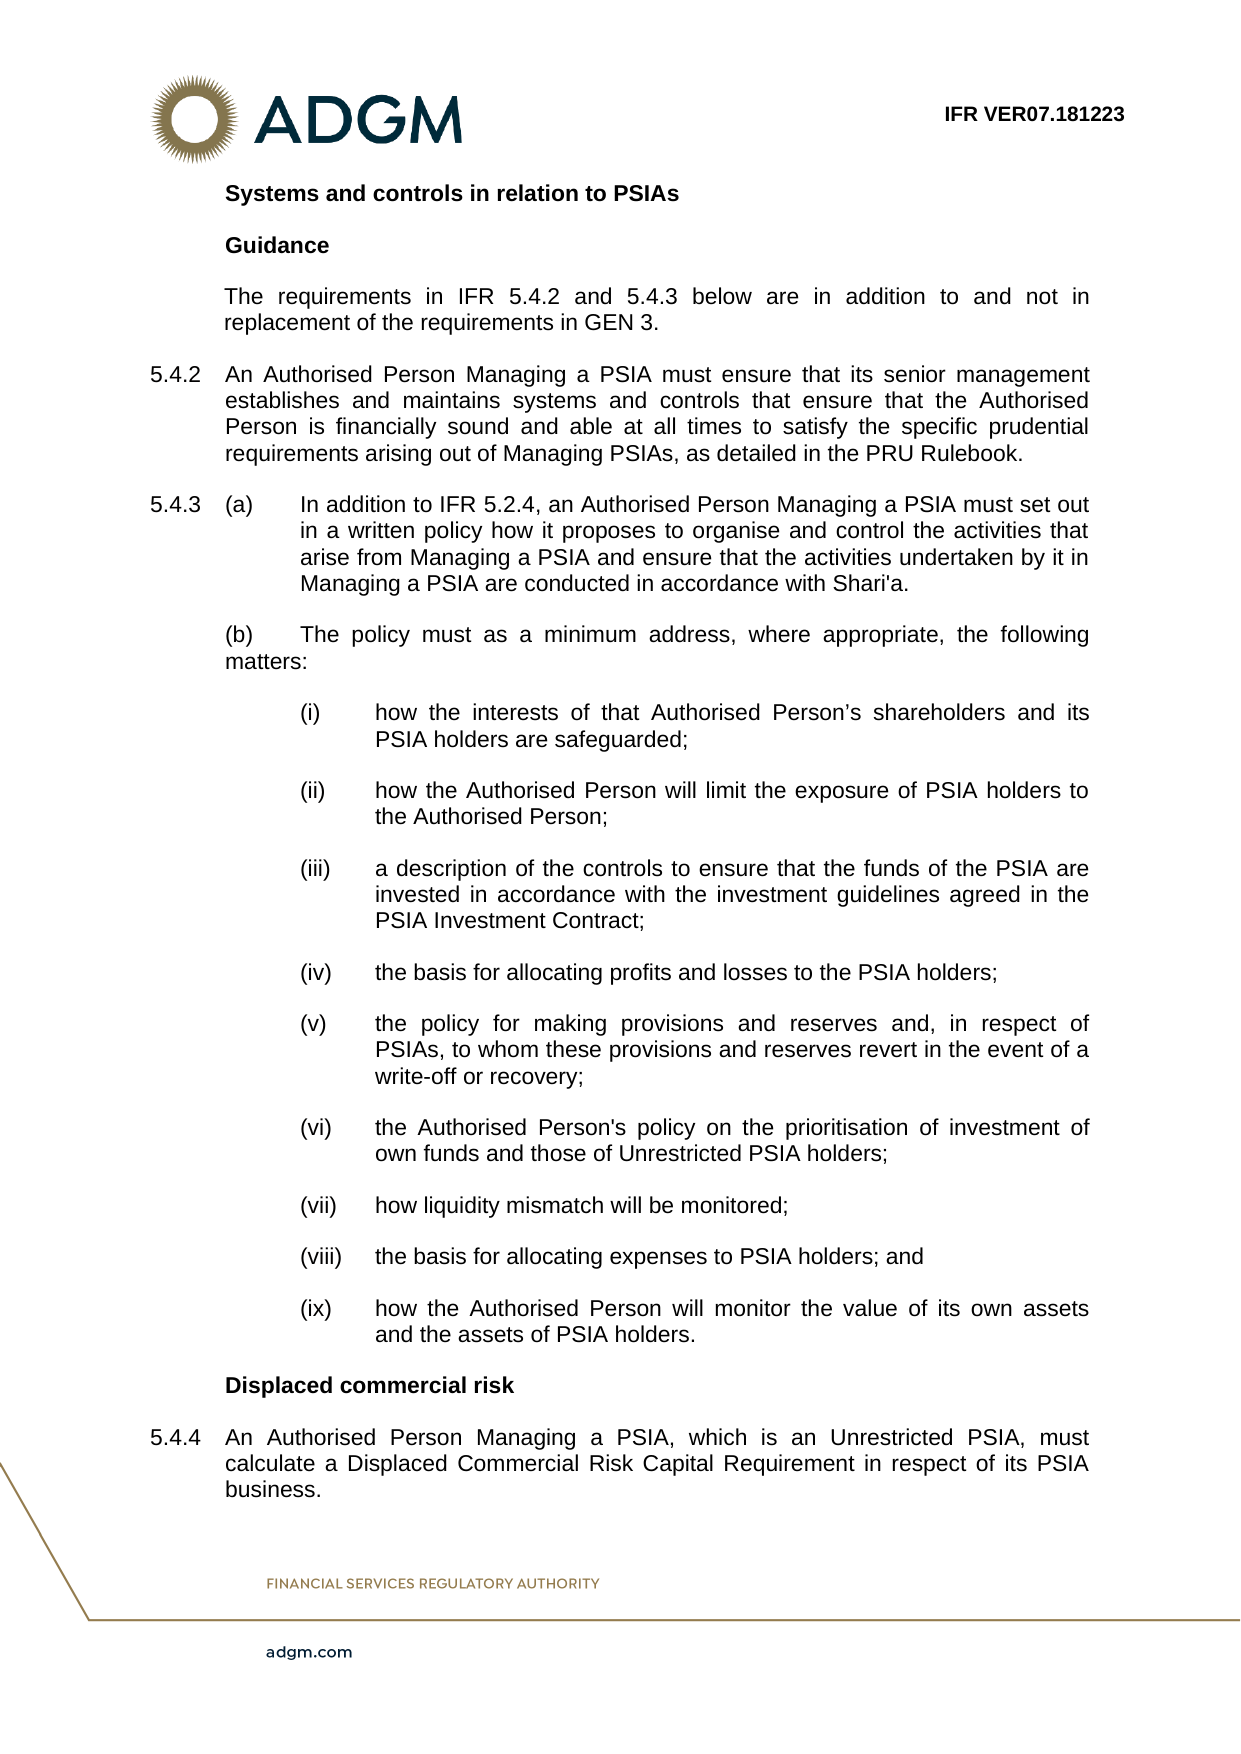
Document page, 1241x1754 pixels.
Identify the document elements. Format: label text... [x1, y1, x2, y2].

subtitle how the Authorised Person will limit the exposure of PSIA holders to the Authorised Person; [300, 777, 1090, 829]
title Displaced commercial risk [225, 1372, 1090, 1398]
subtitle An Authorised Person Managing a PSIA must ensure that its senior management establishes and maintains systems and controls that ensure that the Authorised Person is financially sound and able at all times to satisfy the specific prudential requirements arising out of Managing PSIAs, as detailed in the PRU Rulebook. [150, 361, 1090, 466]
subtitle An Authorised Person Managing a PSIA, which is an Unrestricted PSIA, must calculate a Displaced Commercial Risk Capital Requirement in respect of its PSIA business. [150, 1423, 1090, 1503]
subtitle how liquidity mismatch will be monitored; [300, 1192, 1090, 1218]
subtitle a description of the controls to ensure that the funds of the PSIA are invested in accordance with the investment guidelines agreed in the PSIA Investment Contract; [300, 854, 1090, 934]
text The requirements in IFR ‎5.4.2 and ‎5.4.3 below are in addition to and not in replacement of the requirements in GEN 3. [224, 283, 1090, 336]
subtitle the basis for allocating expenses to PSIA holders; and [300, 1243, 1090, 1269]
picture [0, 1432, 1241, 1740]
picture [150, 75, 462, 164]
subtitle the basis for allocating profits and losses to the PSIA holders; [300, 959, 1090, 985]
subtitle how the Authorised Person will monitor the value of its own assets and the assets of PSIA holders. [300, 1294, 1090, 1347]
title Systems and controls in relation to PSIAs [225, 180, 1090, 207]
title Guidance [225, 232, 1090, 258]
text (b) The policy must as a minimum address, where appropriate, the following matters: [225, 621, 1090, 674]
subtitle the Authorised Person's policy on the prioritisation of investment of own funds and those of Unrestricted PSIA holders; [300, 1114, 1090, 1167]
subtitle how the interests of that Authorised Person’s shareholders and its PSIA holders are safeguarded; [300, 699, 1090, 752]
subtitle (a) In addition to IFR ‎5.2.4, an Authorised Person Managing a PSIA must set out in a written policy how it proposes to organise and control the activities that arise from Managing a PSIA and ensure that the activities undertaken by it in Managing a PSIA are conducted in accordance with Shari'a. [150, 491, 1090, 596]
subtitle the policy for making provisions and reserves and, in respect of PSIAs, to whom these provisions and reserves revert in the event of a write-off or recovery; [300, 1010, 1090, 1089]
